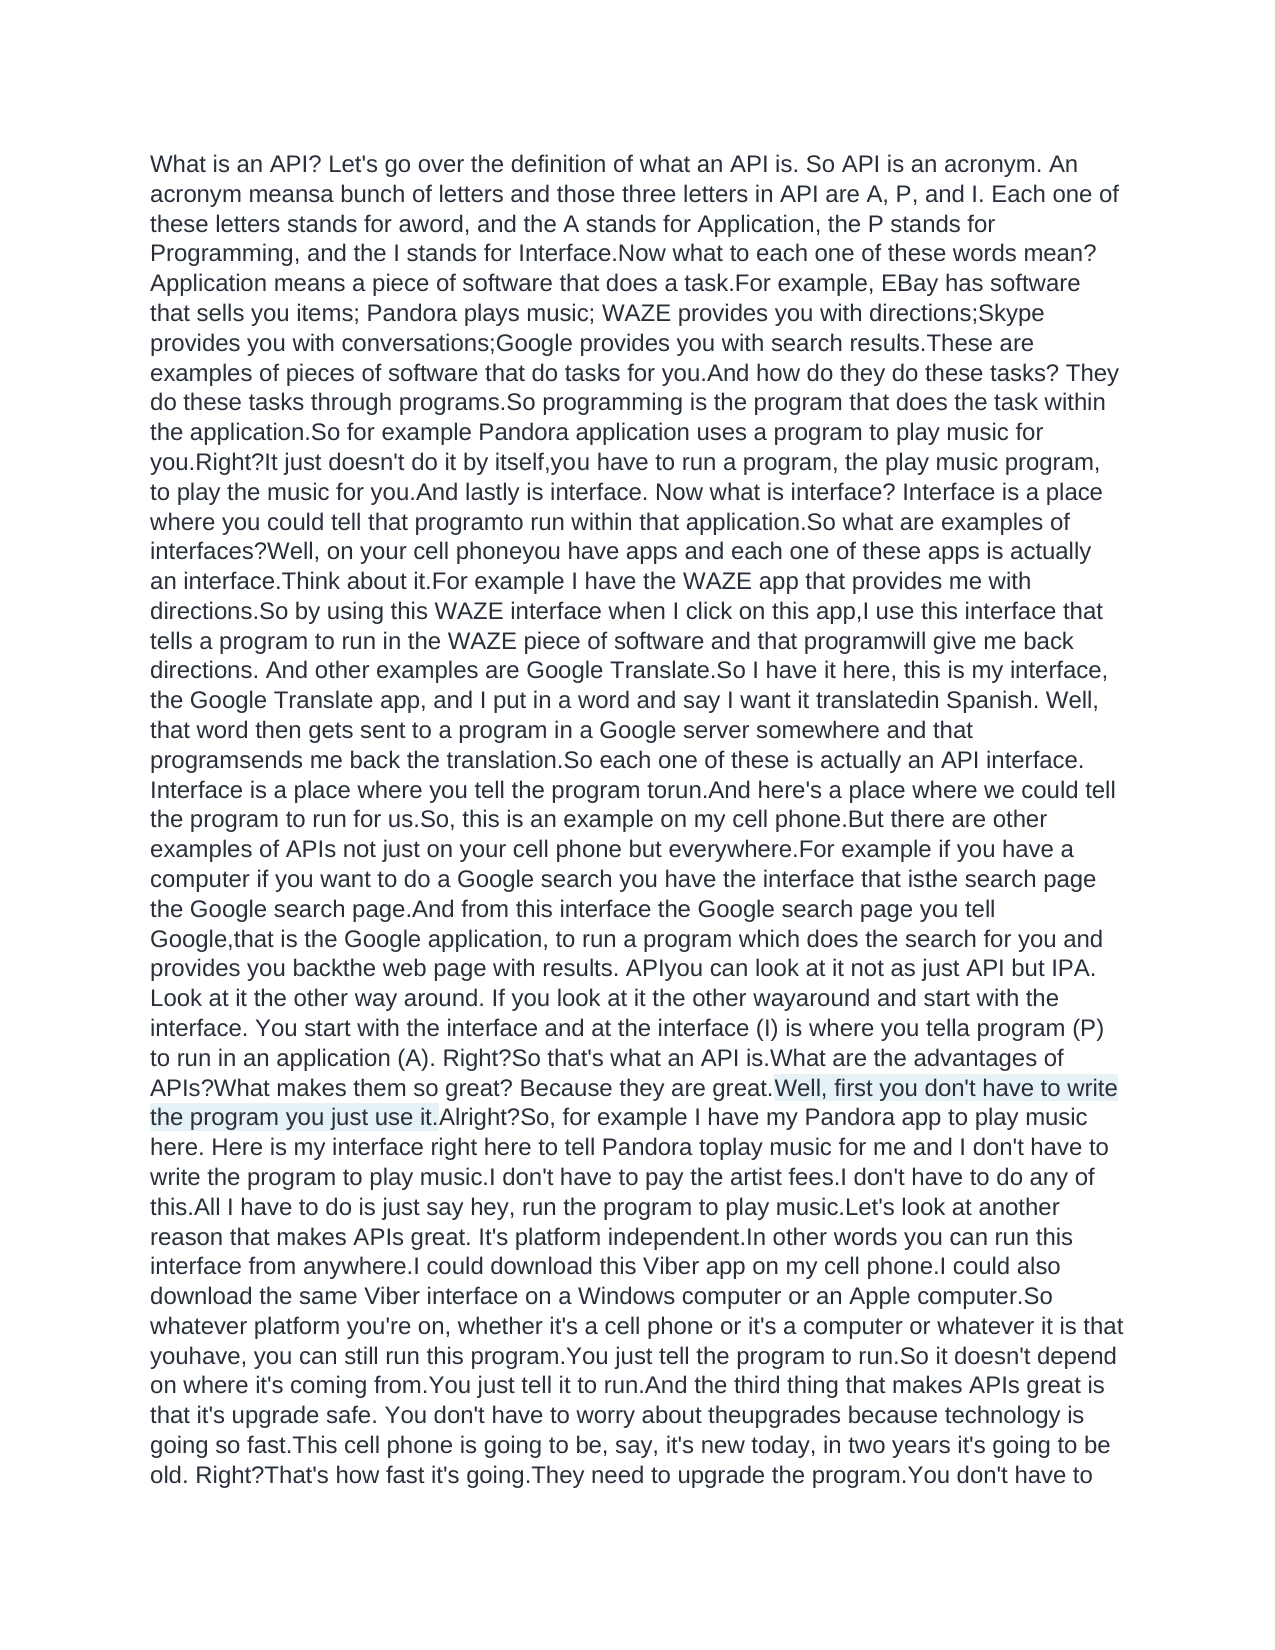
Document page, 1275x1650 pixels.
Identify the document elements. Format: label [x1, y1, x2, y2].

text [150, 150, 1125, 1488]
